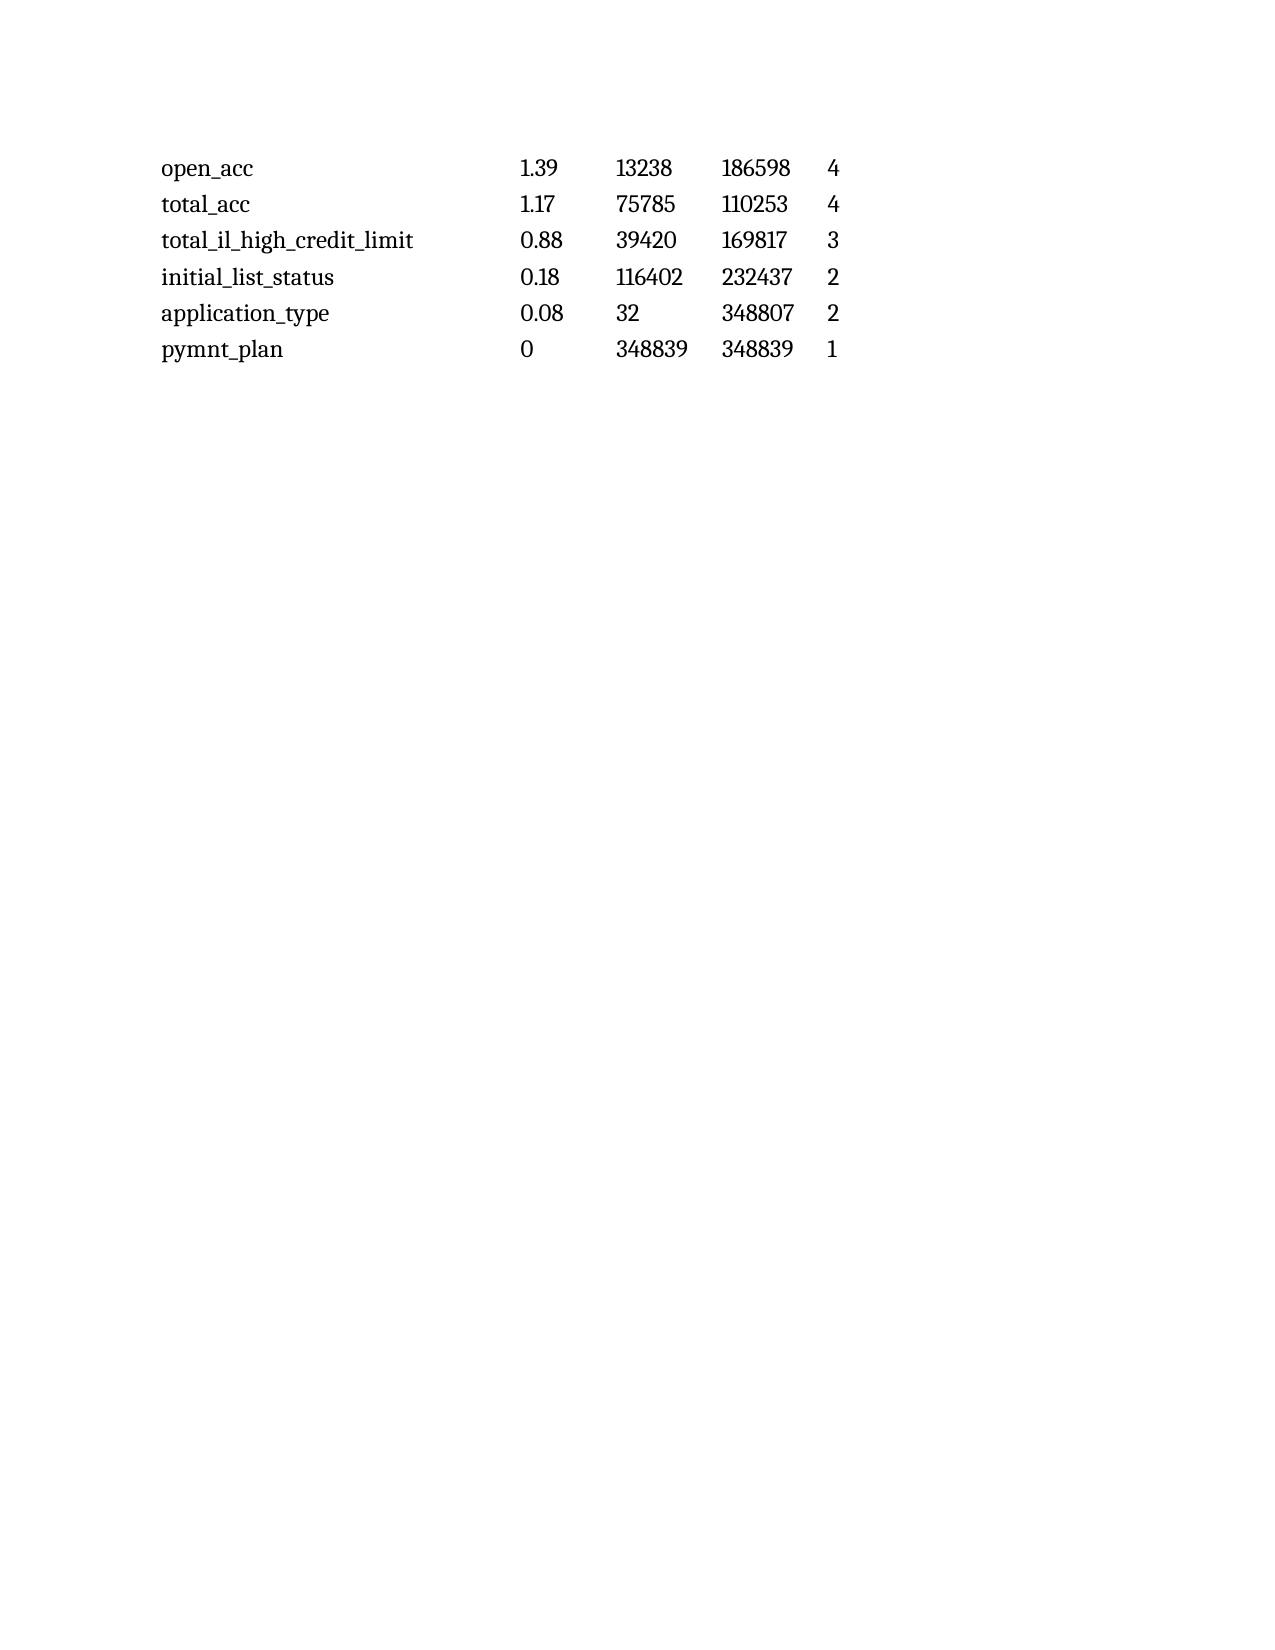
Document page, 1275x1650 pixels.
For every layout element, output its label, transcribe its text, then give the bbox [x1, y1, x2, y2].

table_cell initial_list_status [150, 259, 509, 295]
table_cell 348839 [605, 331, 711, 367]
table_cell 75785 [605, 186, 711, 222]
table_cell 0 [509, 331, 605, 367]
table_cell 0.88 [509, 223, 605, 259]
table_cell 169817 [711, 223, 816, 259]
table_cell total_acc [150, 186, 509, 222]
table_cell application_type [150, 295, 509, 331]
table_cell 13238 [605, 150, 711, 186]
table_cell 348807 [711, 295, 816, 331]
table_cell 4 [816, 150, 921, 186]
table_cell 3 [816, 223, 921, 259]
table_cell 1.17 [509, 186, 605, 222]
table_cell 0.18 [509, 259, 605, 295]
table_cell 1.39 [509, 150, 605, 186]
table_cell 116402 [605, 259, 711, 295]
table_cell pymnt_plan [150, 331, 509, 367]
table_cell 232437 [711, 259, 816, 295]
table_cell 348839 [711, 331, 816, 367]
table_cell 39420 [605, 223, 711, 259]
table_cell 1 [816, 331, 921, 367]
table_cell open_acc [150, 150, 509, 186]
table_cell 4 [816, 186, 921, 222]
table_cell total_il_high_credit_limit [150, 223, 509, 259]
table_cell 110253 [711, 186, 816, 222]
table_cell 2 [816, 259, 921, 295]
table_cell 186598 [711, 150, 816, 186]
table_cell 2 [816, 295, 921, 331]
table_cell 0.08 [509, 295, 605, 331]
table_cell 32 [605, 295, 711, 331]
